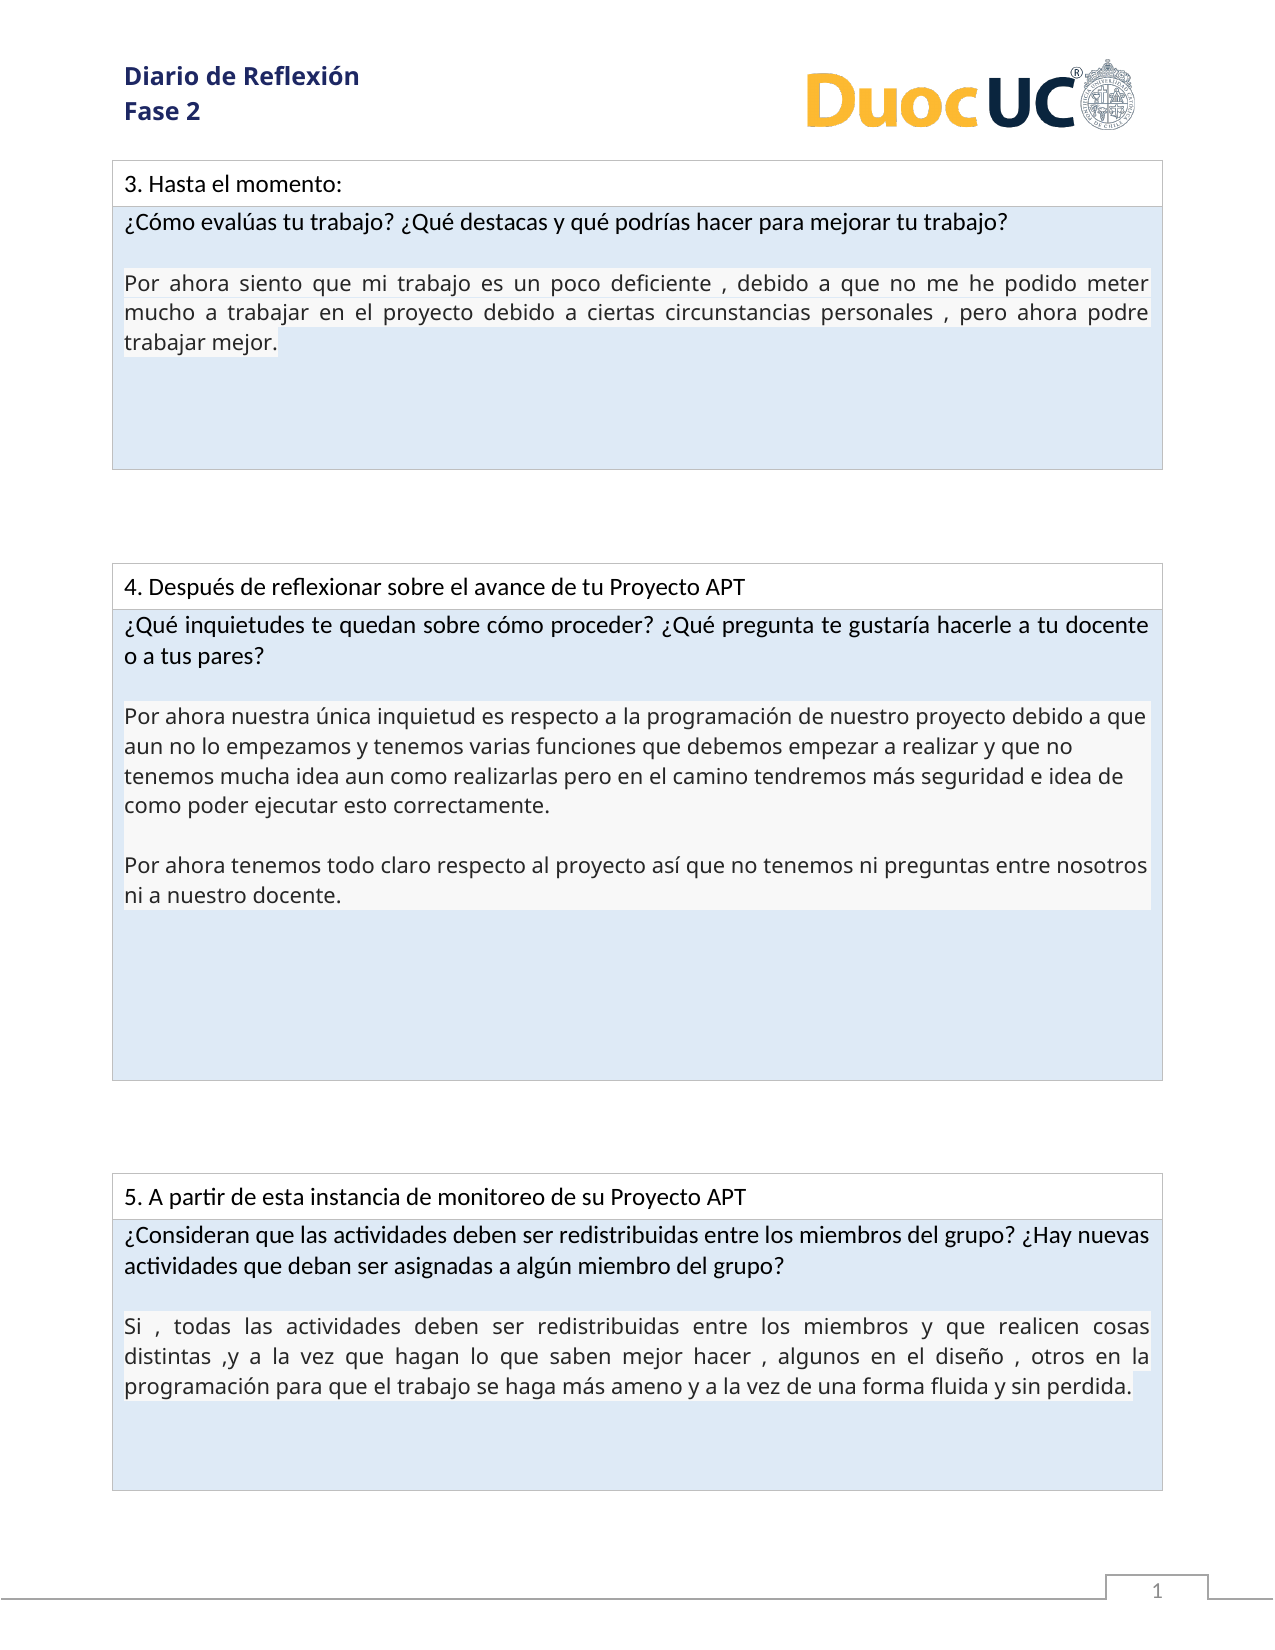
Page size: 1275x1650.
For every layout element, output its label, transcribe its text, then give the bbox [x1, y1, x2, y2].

table_header 5. A partir de esta instancia de monitoreo de su Proyecto APT [113, 1174, 1162, 1219]
table_cell ¿Qué inquietudes te quedan sobre cómo proceder? ¿Qué pregunta te gustaría hacerle a tu docente o a tus pares? Por ahora nuestra única inquietud es respecto a la programación de nuestro proyecto debido a que aun no lo empezamos y tenemos varias funciones que debemos empezar a realizar y que no tenemos mucha idea aun como realizarlas pero en el camino tendremos más seguridad e idea de como poder ejecutar esto correctamente. Por ahora tenemos todo claro respecto al proyecto así que no tenemos ni preguntas entre nosotros ni a nuestro docente. [113, 610, 1162, 1080]
table_header 4. Después de reflexionar sobre el avance de tu Proyecto APT [113, 564, 1162, 608]
picture [807, 59, 1135, 130]
table_cell ¿Consideran que las actividades deben ser redistribuidas entre los miembros del grupo? ¿Hay nuevas actividades que deban ser asignadas a algún miembro del grupo? Si , todas las actividades deben ser redistribuidas entre los miembros y que realicen cosas distintas ,y a la vez que hagan lo que saben mejor hacer , algunos en el diseño , otros en la programación para que el trabajo se haga más ameno y a la vez de una forma fluida y sin perdida. [113, 1220, 1162, 1490]
table_header 3. Hasta el momento: [113, 161, 1162, 206]
table_cell ¿Cómo evalúas tu trabajo? ¿Qué destacas y qué podrías hacer para mejorar tu trabajo? Por ahora siento que mi trabajo es un poco deficiente , debido a que no me he podido meter mucho a trabajar en el proyecto debido a ciertas circunstancias personales , pero ahora podre trabajar mejor. [113, 207, 1162, 469]
